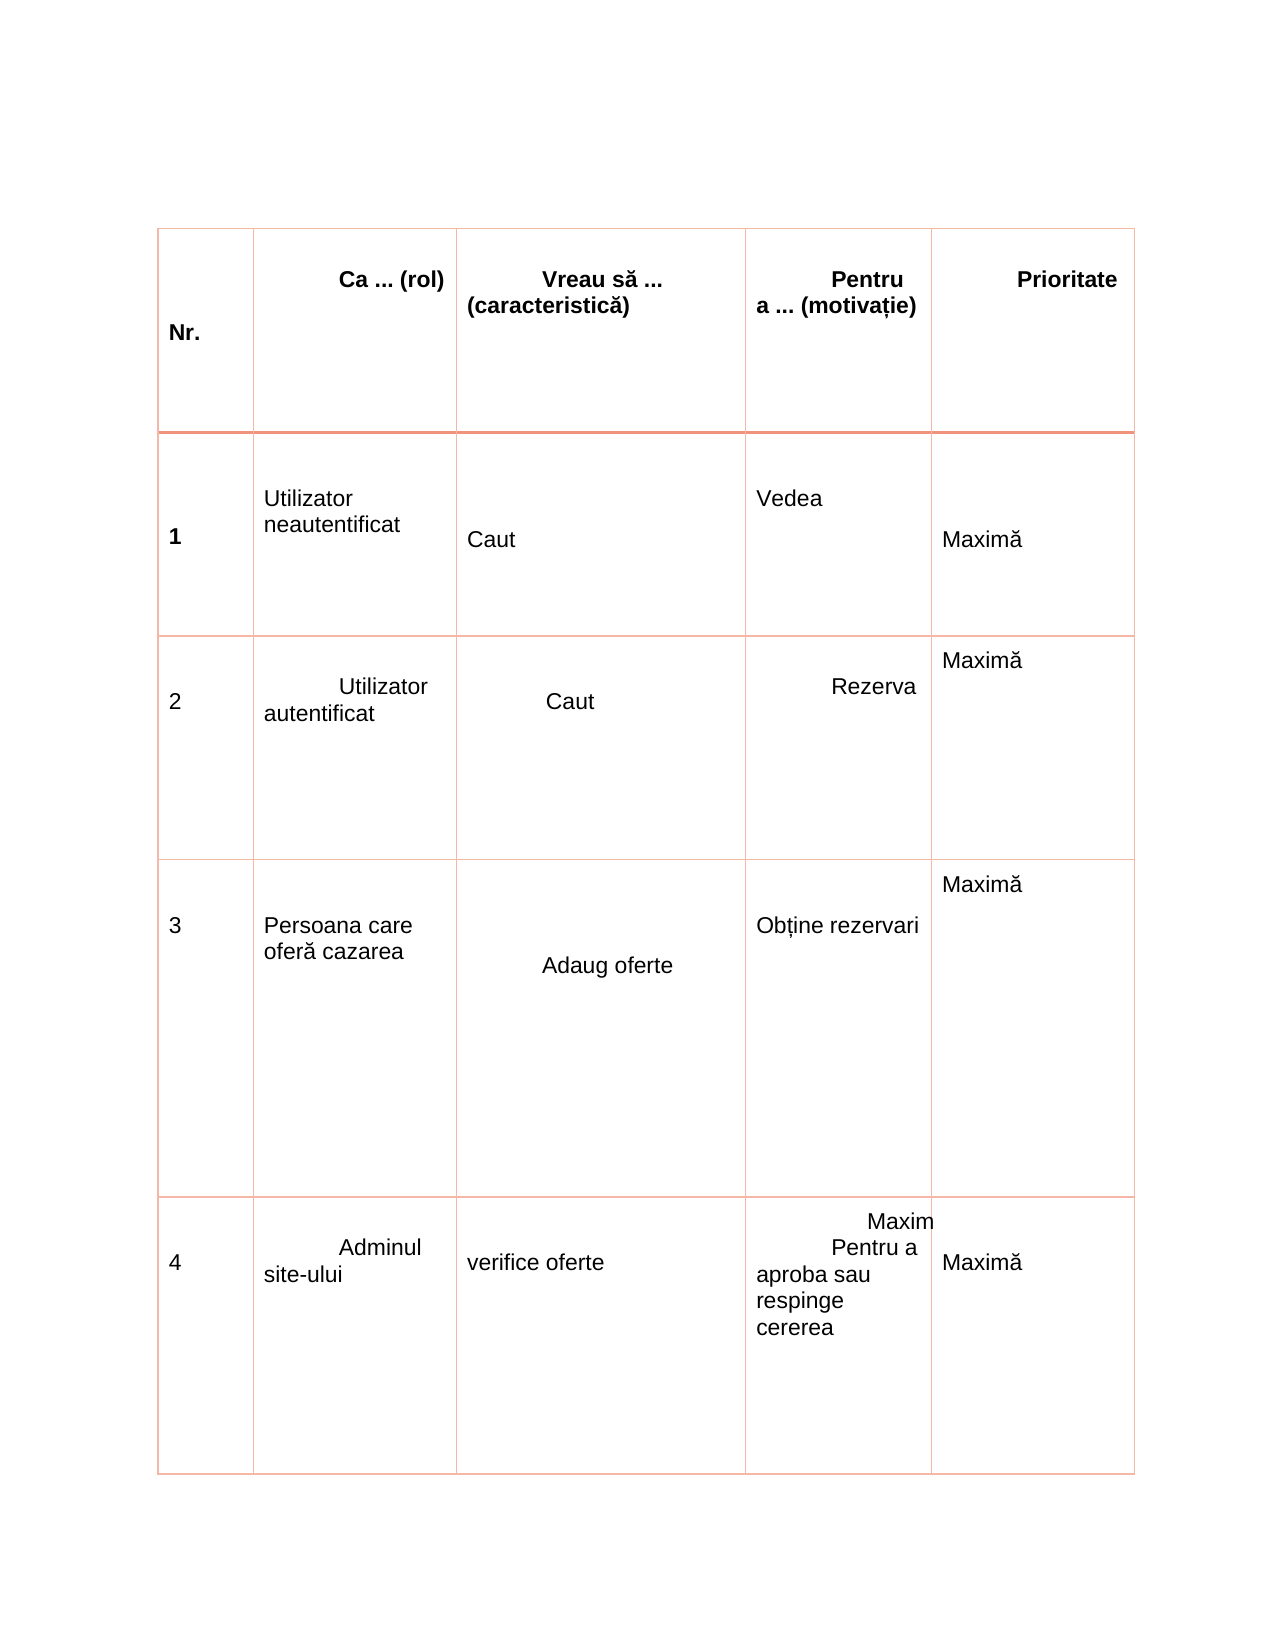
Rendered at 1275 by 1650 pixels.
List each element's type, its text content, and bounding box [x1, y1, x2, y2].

table_cell Utilizator neautentificat [254, 434, 456, 635]
table_cell Maximă [932, 860, 1134, 1196]
table_cell 1 [159, 434, 253, 635]
table_header Ca ... (rol) [254, 229, 456, 431]
table_cell 2 [159, 637, 253, 859]
table_cell Persoana care oferă cazarea [254, 860, 456, 1196]
table_header Pentru a ... (motivație) [746, 229, 931, 431]
table_cell Caut [457, 434, 745, 635]
table_cell Maximă [932, 434, 1134, 635]
table_cell 4 [159, 1198, 253, 1473]
table_cell Maximă [932, 637, 1134, 859]
table_header Prioritate [932, 229, 1134, 431]
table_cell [746, 1198, 931, 1473]
table_cell Utilizator autentificat [254, 637, 456, 859]
table_cell Caut [457, 637, 745, 859]
table_cell Obține rezervari [746, 860, 931, 1196]
table_cell Adaug oferte [457, 860, 745, 1196]
table_cell Adminul site-ului [254, 1198, 456, 1473]
table_cell verifice oferte [457, 1198, 745, 1473]
table_cell Maxim Maximă [932, 1198, 1134, 1473]
table_cell 3 [159, 860, 253, 1196]
table_cell Vedea [746, 434, 931, 635]
table_header Vreau să ... (caracteristică) [457, 229, 745, 431]
table_header Nr. [159, 229, 253, 431]
table_cell Rezerva [746, 637, 931, 859]
